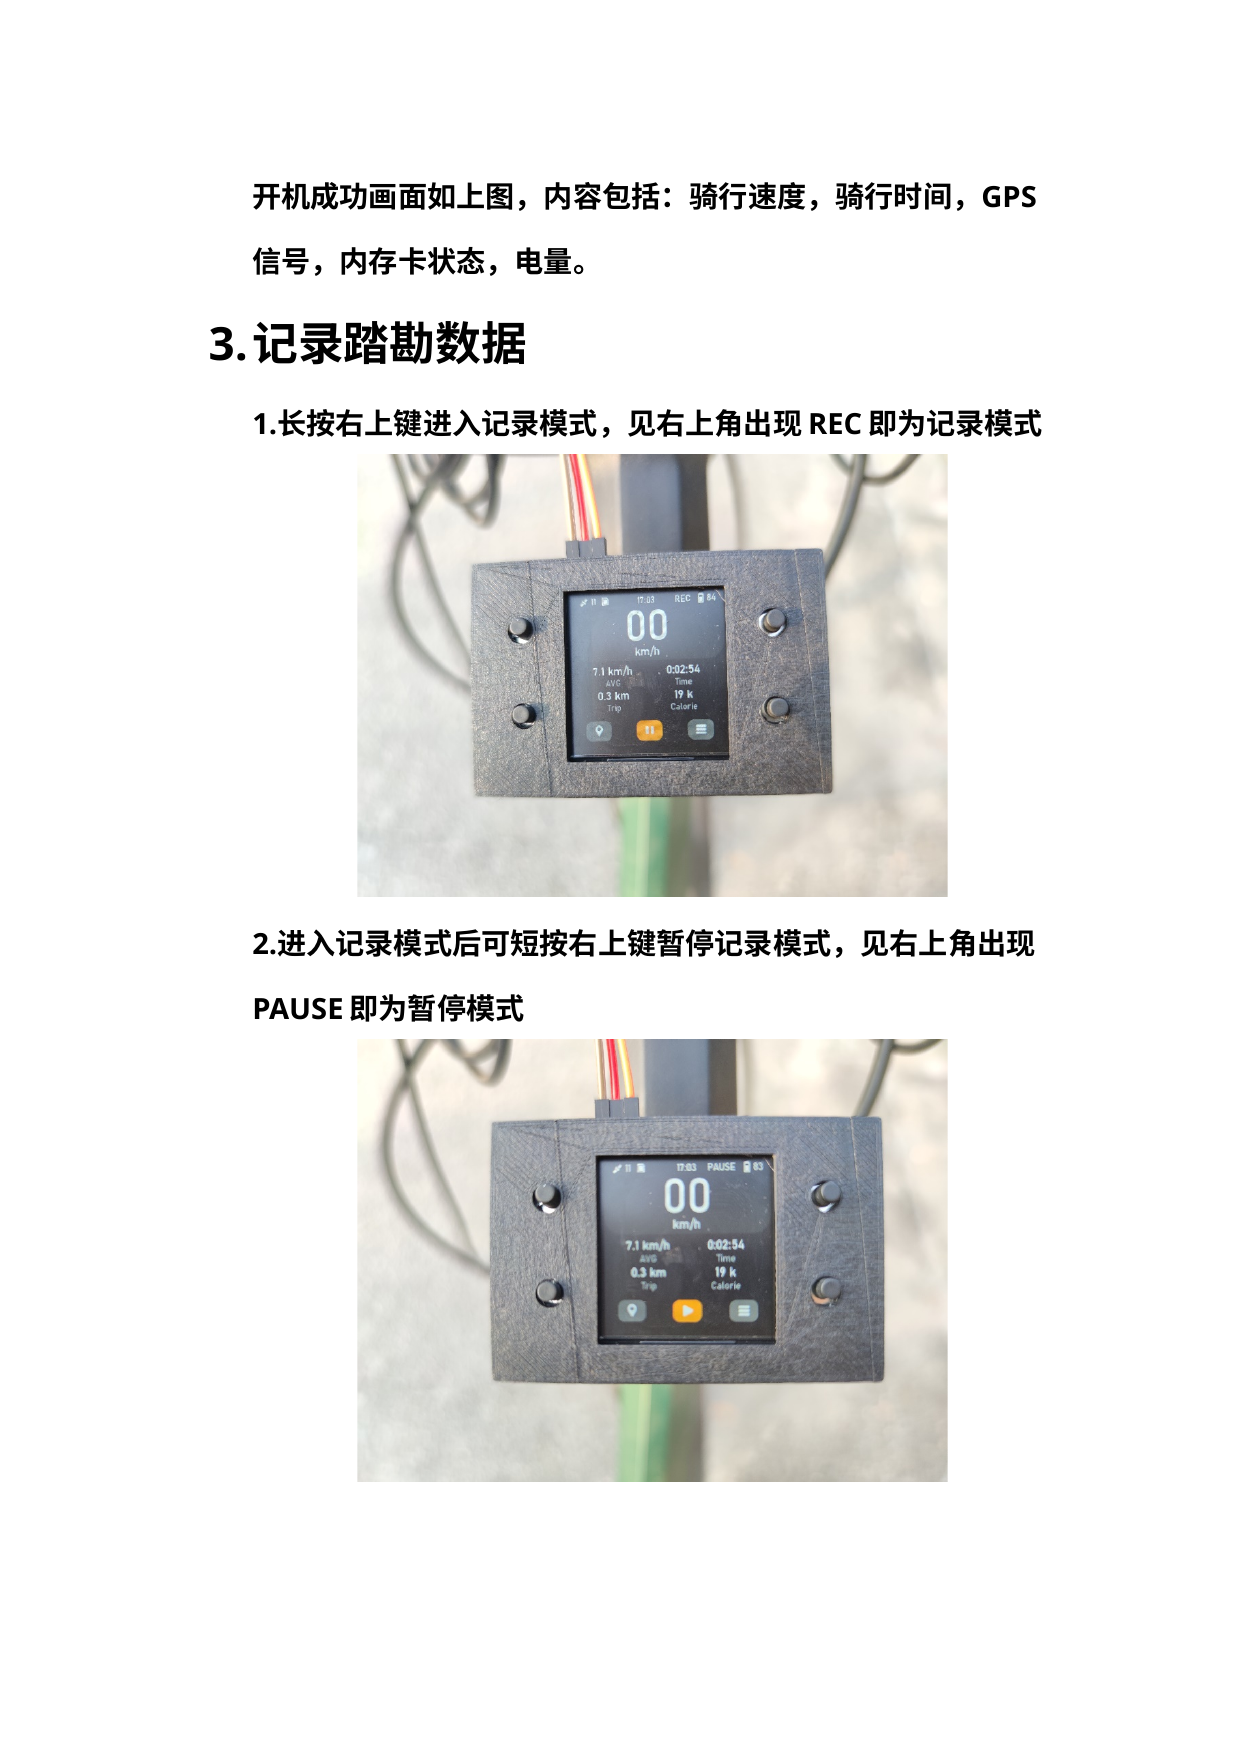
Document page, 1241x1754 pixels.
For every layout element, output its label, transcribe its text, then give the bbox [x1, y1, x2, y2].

list 记录踏勘数据 [208, 292, 1053, 389]
picture [357, 1039, 948, 1482]
list 1.长按右上键进入记录模式，见右上角出现REC即为记录模式 [252, 389, 1053, 454]
picture [357, 454, 948, 897]
list 开机成功画面如上图，内容包括：骑行速度，骑行时间，GPS信号，内存卡状态，电量。 [252, 162, 1053, 292]
list 2.进入记录模式后可短按右上键暂停记录模式，见右上角出现PAUSE即为暂停模式 [252, 909, 1053, 1039]
